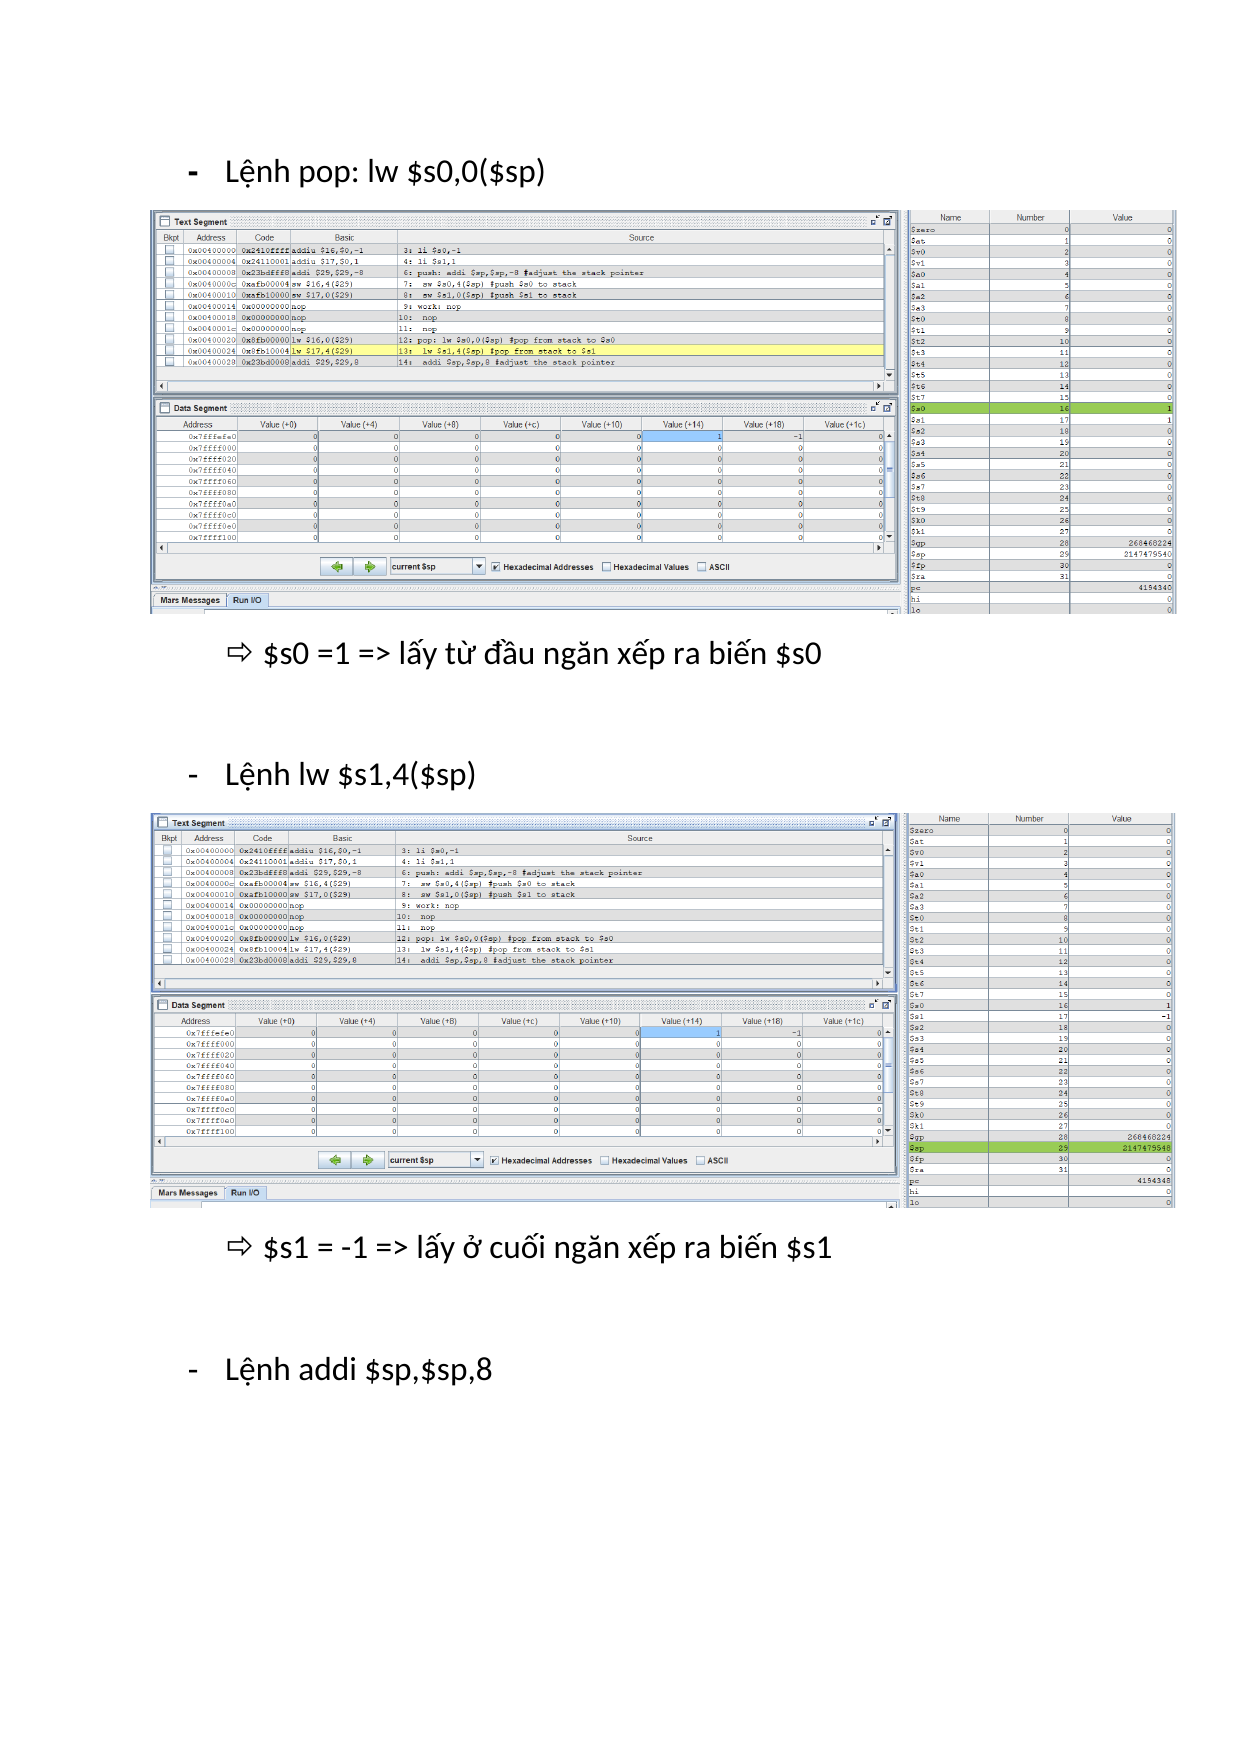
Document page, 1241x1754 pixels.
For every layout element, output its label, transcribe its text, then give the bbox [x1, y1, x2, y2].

list Lệnh addi $sp,$sp,8 [187, 1348, 1090, 1388]
list $s0 =1 => lấy từ đầu ngăn xếp ra biến $s0 [225, 632, 1090, 673]
picture [150, 813, 1175, 1208]
picture [150, 210, 1177, 614]
list Lệnh lw $s1,4($sp) [187, 753, 1090, 794]
list $s1 = -1 => lấy ở cuối ngăn xếp ra biến $s1 [225, 1226, 1090, 1267]
list Lệnh pop: lw $s0,0($sp) [187, 150, 1090, 191]
